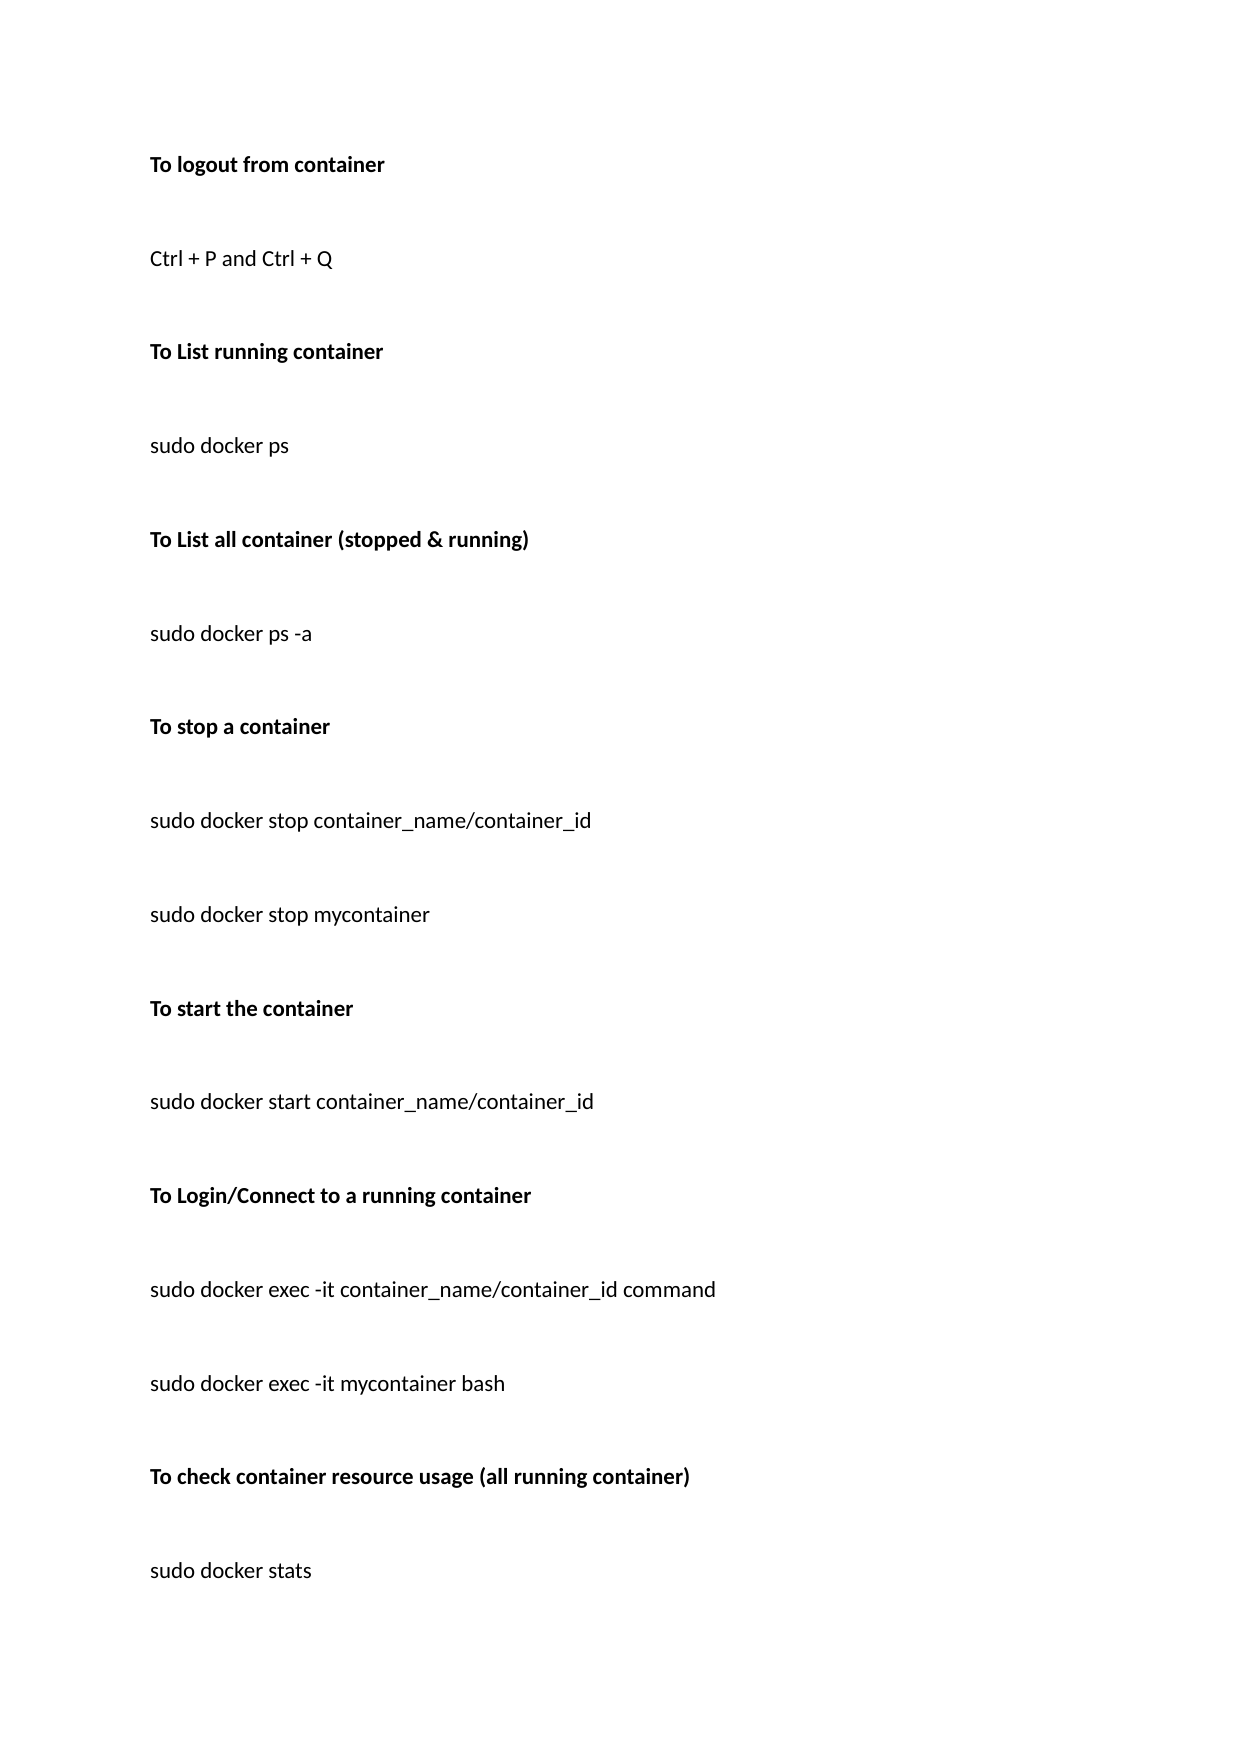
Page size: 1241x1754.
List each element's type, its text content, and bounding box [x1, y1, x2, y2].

text sudo docker start container_name/container_id [150, 1087, 1090, 1116]
text To start the container [150, 994, 1090, 1022]
text sudo docker stop mycontainer [150, 900, 1090, 928]
text To List running container [150, 337, 1090, 366]
text To check container resource usage (all running container) [150, 1462, 1090, 1491]
text Ctrl + P and Ctrl + Q [150, 244, 1090, 272]
text sudo docker stats [150, 1556, 1090, 1584]
text To logout from container [150, 150, 1090, 178]
text To stop a container [150, 712, 1090, 741]
text sudo docker exec -it mycontainer bash [150, 1369, 1090, 1397]
text To List all container (stopped & running) [150, 525, 1090, 553]
text sudo docker stop container_name/container_id [150, 806, 1090, 834]
text To Login/Connect to a running container [150, 1181, 1090, 1209]
text sudo docker ps [150, 431, 1090, 459]
text sudo docker ps -a [150, 619, 1090, 647]
text sudo docker exec -it container_name/container_id command [150, 1275, 1090, 1303]
